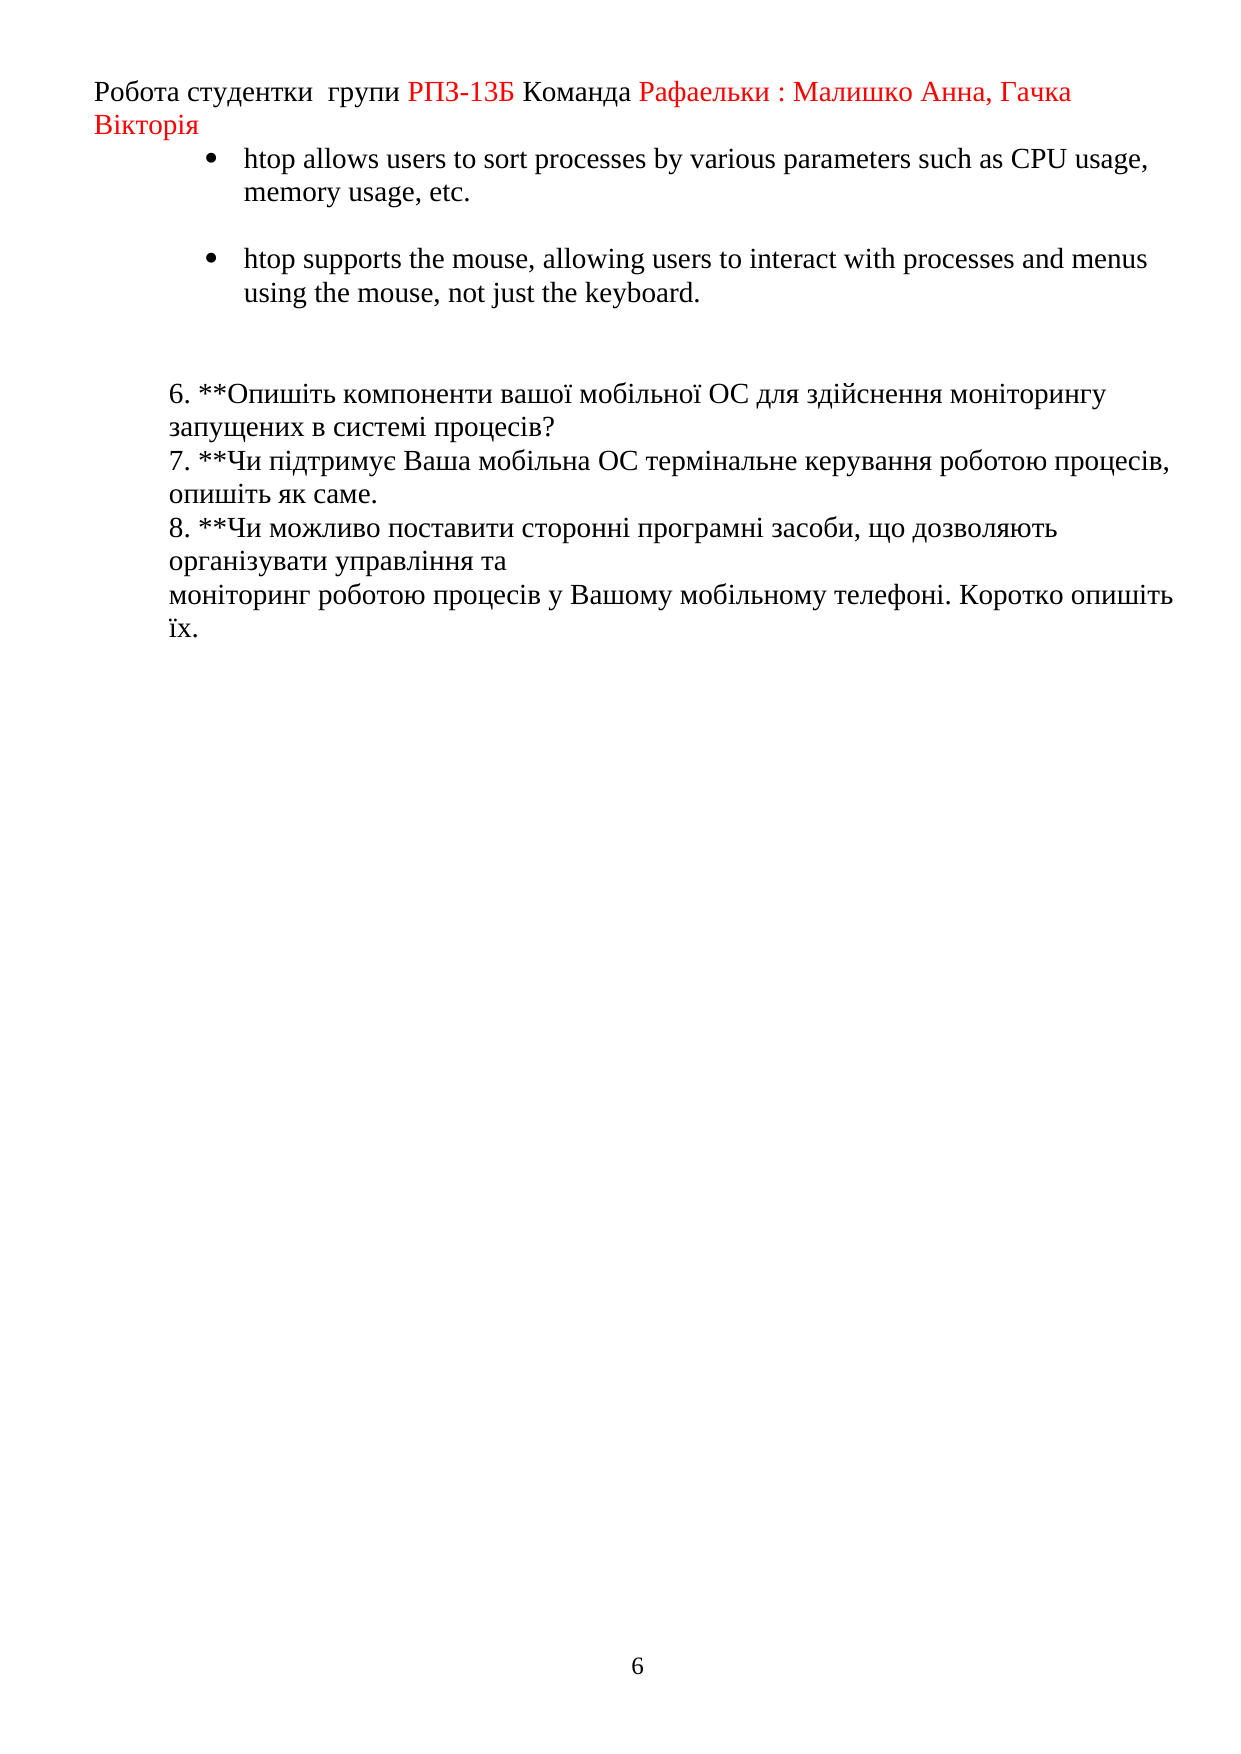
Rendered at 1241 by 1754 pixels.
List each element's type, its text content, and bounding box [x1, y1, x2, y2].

list 7. **Чи підтримує Ваша мобільна ОС термінальне керування роботою процесів, опишіть як саме. [169, 443, 1181, 510]
list 6. **Опишіть компоненти вашої мобільної ОС для здійснення моніторингу запущених в системі процесів? [169, 376, 1181, 443]
list моніторинг роботою процесів у Вашому мобільному телефоні. Коротко опишіть їх. [169, 577, 1181, 644]
list 8. **Чи можливо поставити сторонні програмні засоби, що дозволяють організувати управління та [169, 510, 1181, 577]
list htop allows users to sort processes by various parameters such as CPU usage, memory usage, etc. [206, 141, 1181, 208]
list htop supports the mouse, allowing users to interact with processes and menus using the mouse, not just the keyboard. [206, 242, 1181, 309]
